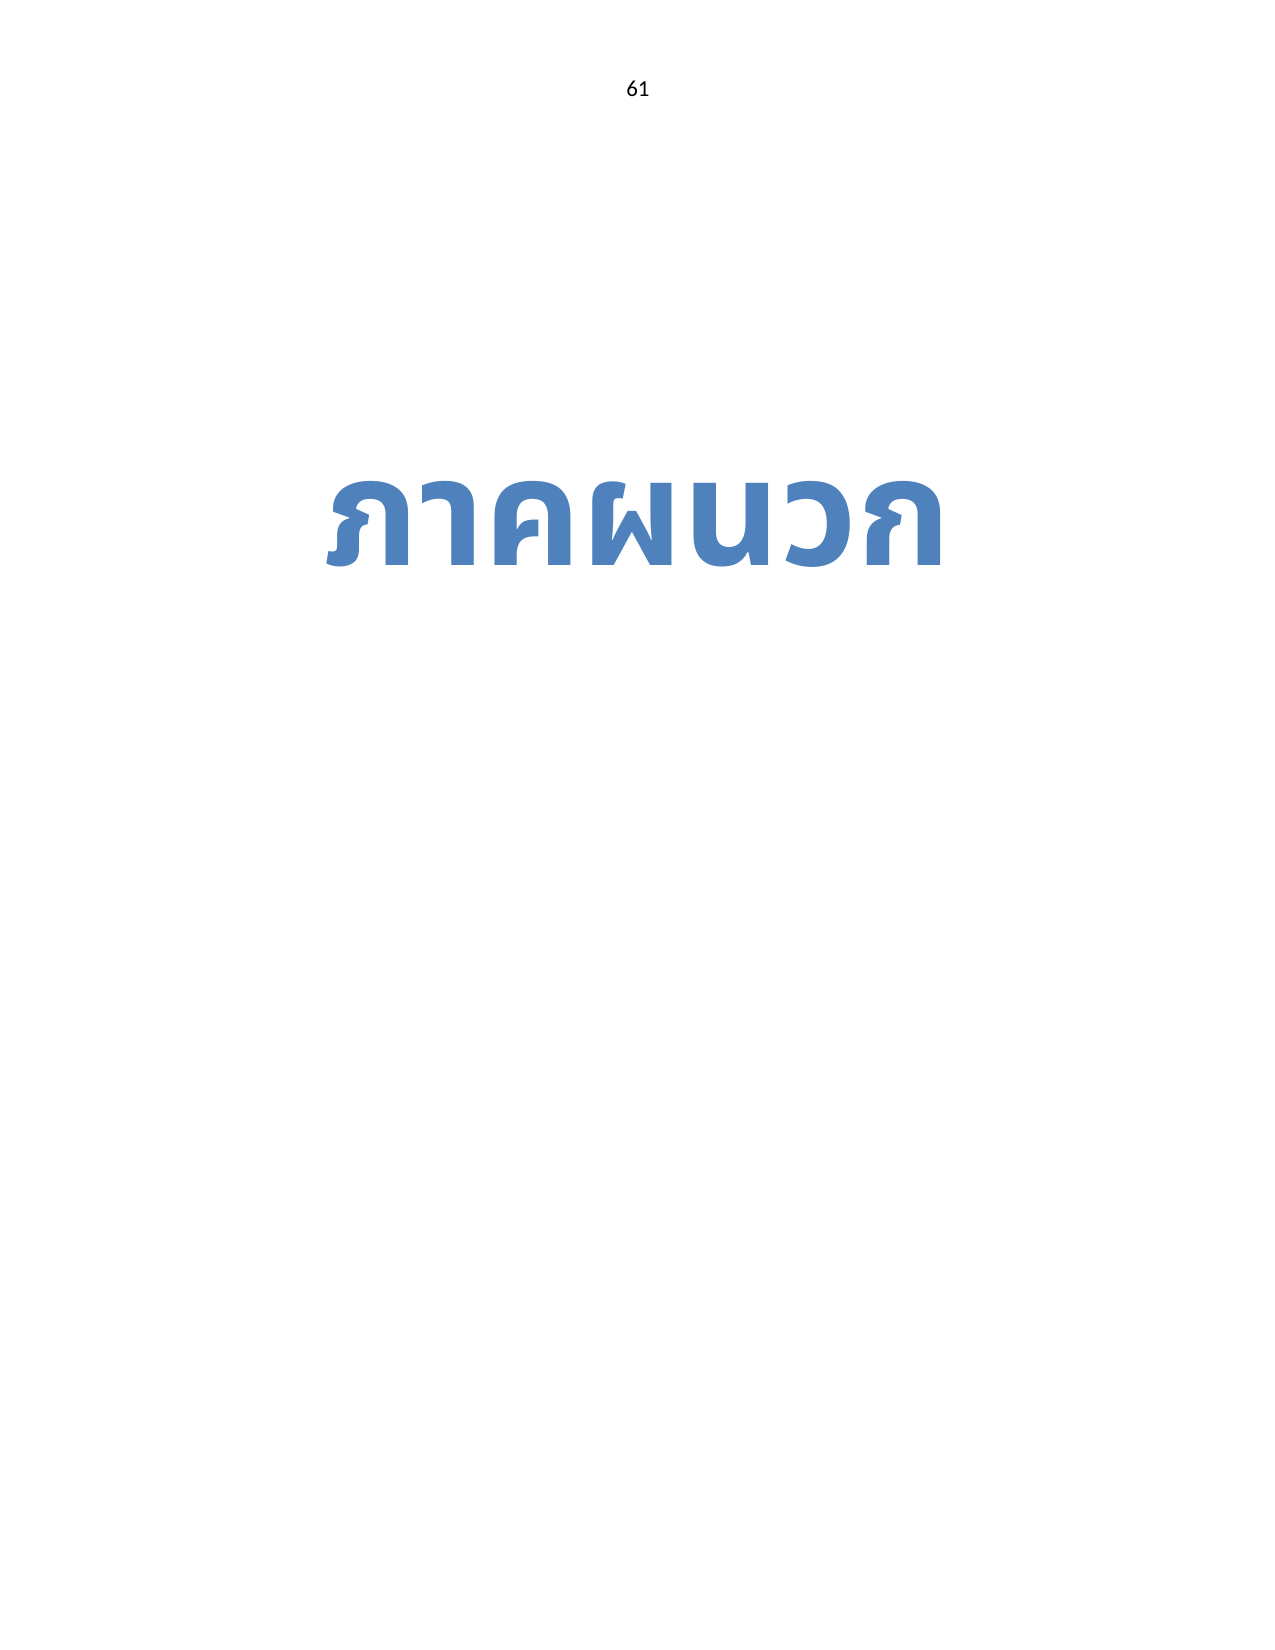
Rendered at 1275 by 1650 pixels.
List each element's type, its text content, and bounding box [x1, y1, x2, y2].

text ภาคผนวก [150, 406, 1125, 632]
